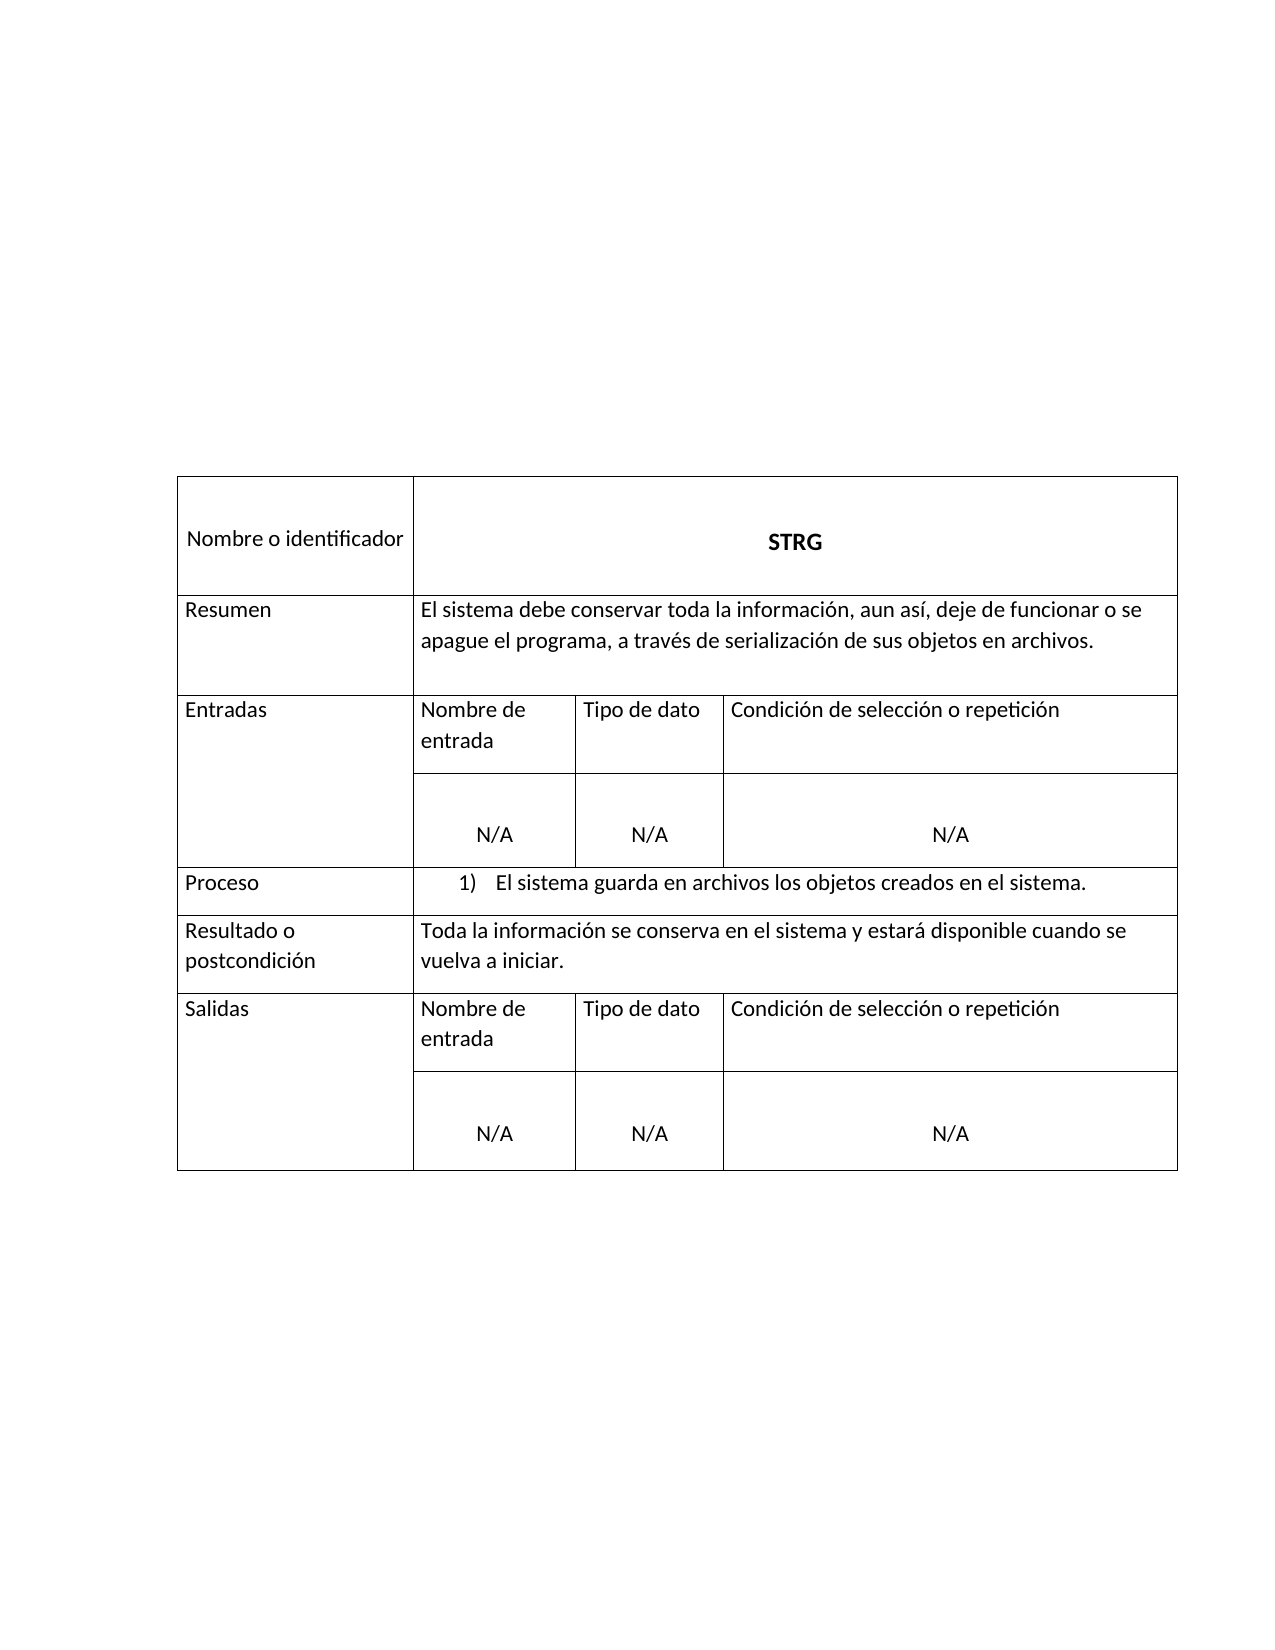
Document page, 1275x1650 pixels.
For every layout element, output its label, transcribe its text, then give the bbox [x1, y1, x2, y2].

table_cell N/A [414, 1072, 575, 1169]
table_header STRG [414, 477, 1177, 594]
table_cell El sistema guarda en archivos los objetos creados en el sistema. [414, 868, 1177, 915]
table_cell Condición de selección o repetición [724, 994, 1177, 1071]
table_cell Condición de selección o repetición [724, 696, 1177, 772]
table_header Nombre o identificador [178, 477, 413, 594]
table_cell Tipo de dato [576, 696, 723, 772]
table_cell Tipo de dato [576, 994, 723, 1071]
table_cell Resultado o postcondición [178, 916, 413, 993]
table_cell Nombre de entrada [414, 994, 575, 1071]
table_cell N/A [414, 774, 575, 867]
table_cell Salidas [178, 994, 413, 1169]
table_cell Toda la información se conserva en el sistema y estará disponible cuando se vuelva a iniciar. [414, 916, 1177, 993]
table_cell N/A [724, 774, 1177, 867]
table_cell Entradas [178, 696, 413, 867]
table_cell Proceso [178, 868, 413, 915]
table_cell Resumen [178, 596, 413, 694]
table_cell El sistema debe conservar toda la información, aun así, deje de funcionar o se apague el programa, a través de serialización de sus objetos en archivos. [414, 596, 1177, 694]
table_cell Nombre de entrada [414, 696, 575, 772]
table_cell N/A [724, 1072, 1177, 1169]
table_cell N/A [576, 1072, 723, 1169]
table_cell N/A [576, 774, 723, 867]
